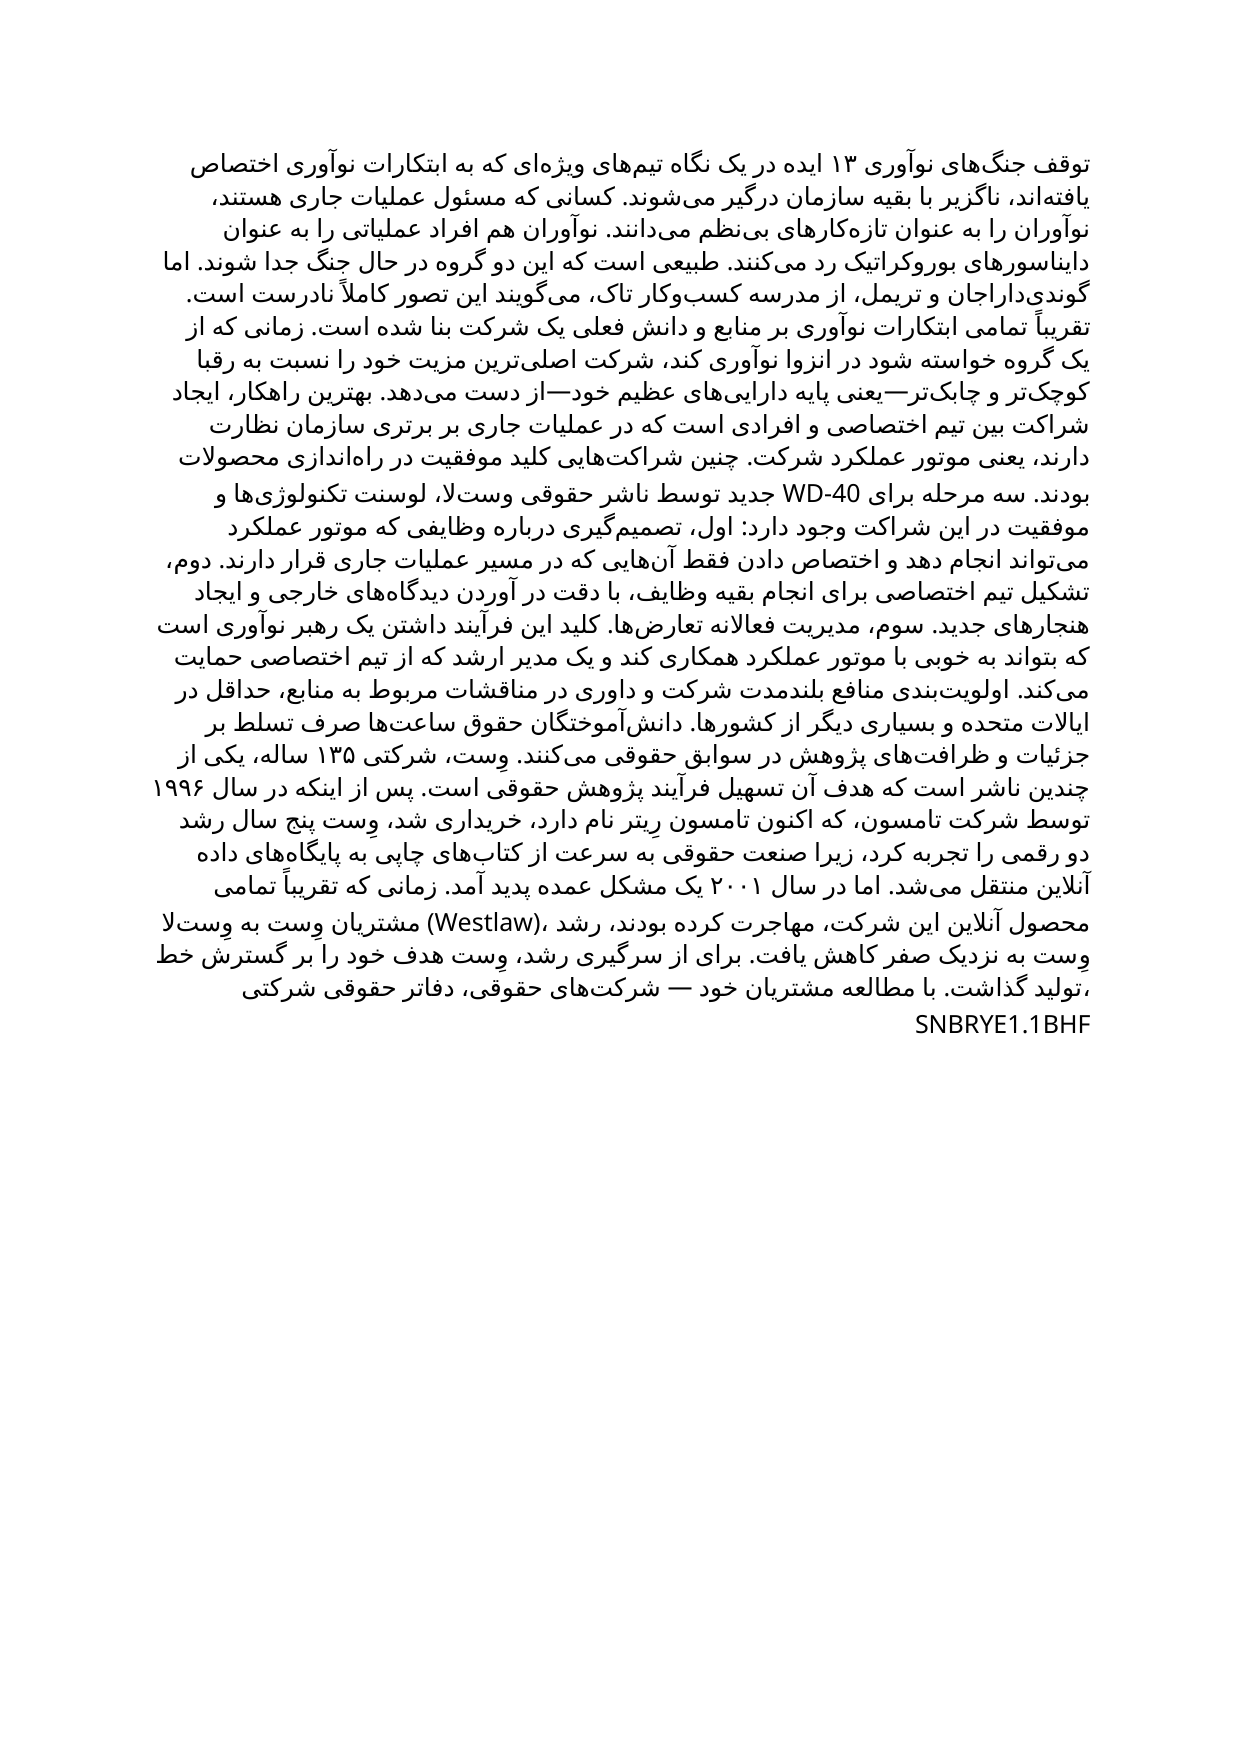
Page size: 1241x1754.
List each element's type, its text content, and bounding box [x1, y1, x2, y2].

text توقف جنگ‌های نوآوری ۱۳ ایده در یک نگاه تیم‌های ویژه‌ای که به ابتکارات نوآوری اختصاص یافته‌اند، ناگزیر با بقیه سازمان درگیر می‌شوند. کسانی که مسئول عملیات جاری هستند، نوآوران را به عنوان تازه‌کارهای بی‌نظم می‌دانند. نوآوران هم افراد عملیاتی را به عنوان دایناسورهای بوروکراتیک رد می‌کنند. طبیعی است که این دو گروه در حال جنگ جدا شوند. اما گوندی‌داراجان و تریمل، از مدرسه کسب‌وکار تاک، می‌گویند این تصور کاملاً نادرست است. تقریباً تمامی ابتکارات نوآوری بر منابع و دانش فعلی یک شرکت بنا شده است. زمانی که از یک گروه خواسته شود در انزوا نوآوری کند، شرکت اصلی‌ترین مزیت خود را نسبت به رقبا کوچک‌تر و چابک‌تر—یعنی پایه دارایی‌های عظیم خود—از دست می‌دهد. بهترین راهکار، ایجاد شراکت بین تیم اختصاصی و افرادی است که در عملیات جاری بر برتری سازمان نظارت دارند، یعنی موتور عملکرد شرکت. چنین شراکت‌هایی کلید موفقیت در راه‌اندازی محصولات جدید توسط ناشر حقوقی وست‌لا، لوسنت تکنولوژی‌ها و WD-40 بودند. سه مرحله برای موفقیت در این شراکت وجود دارد: اول، تصمیم‌گیری درباره وظایفی که موتور عملکرد می‌تواند انجام دهد و اختصاص دادن فقط آن‌هایی که در مسیر عملیات جاری قرار دارند. دوم، تشکیل تیم اختصاصی برای انجام بقیه وظایف، با دقت در آوردن دیدگاه‌های خارجی و ایجاد هنجارهای جدید. سوم، مدیریت فعالانه تعارض‌ها. کلید این فرآیند داشتن یک رهبر نوآوری است که بتواند به خوبی با موتور عملکرد همکاری کند و یک مدیر ارشد که از تیم اختصاصی حمایت می‌کند. اولویت‌بندی منافع بلندمدت شرکت و داوری در مناقشات مربوط به منابع، حداقل در ایالات متحده و بسیاری دیگر از کشورها. دانش‌آموختگان حقوق ساعت‌ها صرف تسلط بر جزئیات و ظرافت‌های پژوهش در سوابق حقوقی می‌کنند. وِست، شرکتی ۱۳۵ ساله، یکی از چندین ناشر است که هدف آن تسهیل فرآیند پژوهش حقوقی است. پس از اینکه در سال ۱۹۹۶ توسط شرکت تامسون، که اکنون تامسون رِیتر نام دارد، خریداری شد، وِست پنج سال رشد دو رقمی را تجربه کرد، زیرا صنعت حقوقی به سرعت از کتاب‌های چاپی به پایگاه‌های داده آنلاین منتقل می‌شد. اما در سال ۲۰۰۱ یک مشکل عمده پدید آمد. زمانی که تقریباً تمامی مشتریان وِست به وِست‌لا (Westlaw)، محصول آنلاین این شرکت، مهاجرت کرده بودند، رشد وِست به نزدیک صفر کاهش یافت. برای از سرگیری رشد، وِست هدف خود را بر گسترش خط تولید گذاشت. با مطالعه مشتریان خود — شرکت‌های حقوقی، دفاتر حقوقی شرکتی، SNBRYE1.1BHF [150, 150, 1090, 1041]
